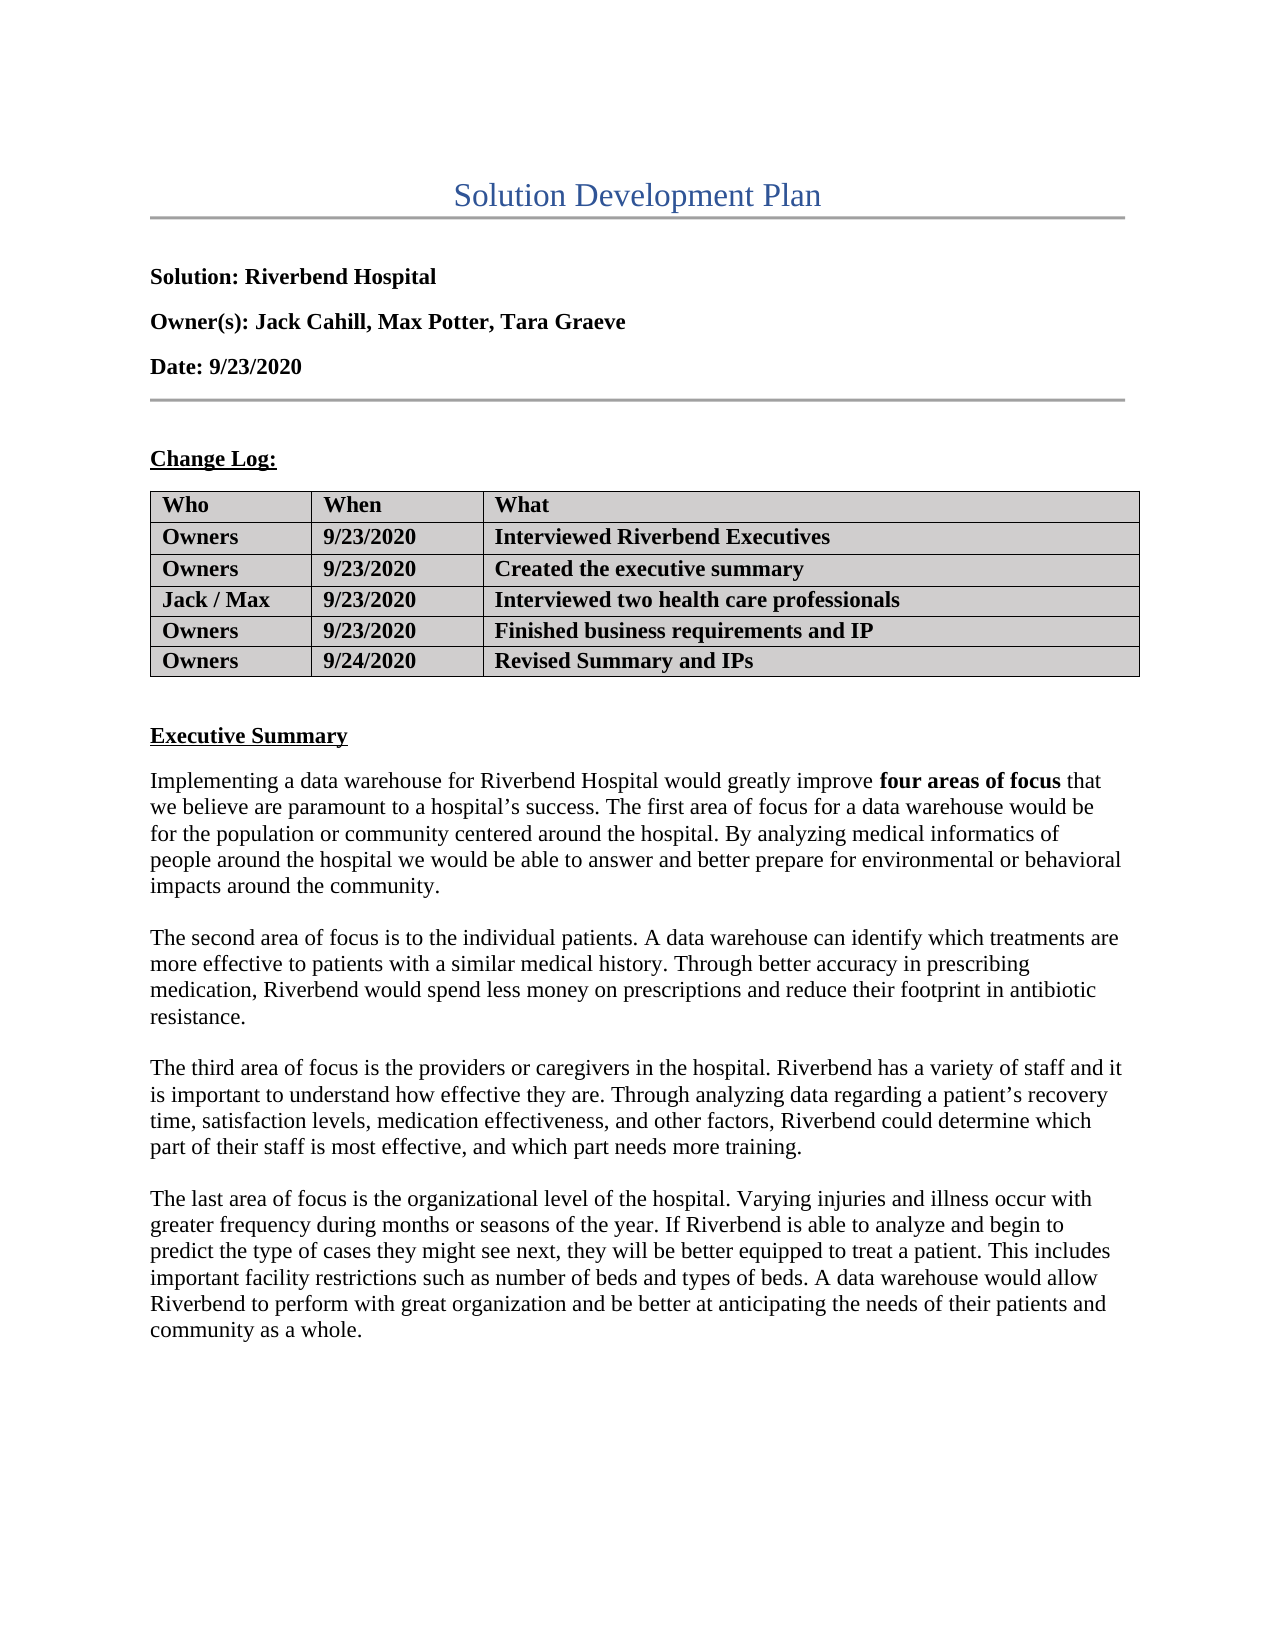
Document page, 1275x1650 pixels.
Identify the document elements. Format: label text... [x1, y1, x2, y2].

table_cell 9/23/2020 [312, 587, 483, 616]
subtitle Solution Development Plan [150, 175, 1125, 213]
table_cell Owners [151, 647, 311, 676]
table_cell Finished business requirements and IP [484, 617, 1139, 646]
text Date: 9/23/2020 [150, 353, 1125, 380]
table_cell Jack / Max [151, 587, 311, 616]
text Solution: Riverbend Hospital [150, 263, 1125, 289]
table_cell 9/24/2020 [312, 647, 483, 676]
table_cell 9/23/2020 [312, 617, 483, 646]
table_cell Created the executive summary [484, 555, 1139, 586]
table_header What [484, 492, 1139, 522]
text Executive Summary [150, 722, 1125, 748]
table_cell Owners [151, 617, 311, 646]
text Implementing a data warehouse for Riverbend Hospital would greatly improve four areas of focus that we believe are paramount to a hospital’s success. The first area of focus for a data warehouse would be for the population or community centered around the hospital. By analyzing medical informatics of people around the hospital we would be able to answer and better prepare for environmental or behavioral impacts around the community. [150, 767, 1125, 899]
table_cell Owners [151, 523, 311, 554]
table_cell 9/23/2020 [312, 555, 483, 586]
table_header When [312, 492, 483, 522]
text The second area of focus is to the individual patients. A data warehouse can identify which treatments are more effective to patients with a similar medical history. Through better accuracy in prescribing medication, Riverbend would spend less money on prescriptions and reduce their footprint in antibiotic resistance. [150, 924, 1125, 1029]
table_cell 9/23/2020 [312, 523, 483, 554]
text The last area of focus is the organizational level of the hospital. Varying injuries and illness occur with greater frequency during months or seasons of the year. If Riverbend is able to analyze and begin to predict the type of cases they might see next, they will be better equipped to treat a patient. This includes important facility restrictions such as number of beds and types of beds. A data warehouse would allow Riverbend to perform with great organization and be better at anticipating the needs of their patients and community as a whole. [150, 1185, 1125, 1343]
table_cell Revised Summary and IPs [484, 647, 1139, 676]
table_header Who [151, 492, 311, 522]
table_cell Interviewed Riverbend Executives [484, 523, 1139, 554]
table_cell Owners [151, 555, 311, 586]
table_cell Interviewed two health care professionals [484, 587, 1139, 616]
text The third area of focus is the providers or caregivers in the hospital. Riverbend has a variety of staff and it is important to understand how effective they are. Through analyzing data regarding a patient’s recovery time, satisfaction levels, medication effectiveness, and other factors, Riverbend could determine which part of their staff is most effective, and which part needs more training. [150, 1054, 1125, 1160]
text Owner(s): Jack Cahill, Max Potter, Tara Graeve [150, 308, 1125, 335]
text Change Log: [150, 445, 1125, 472]
